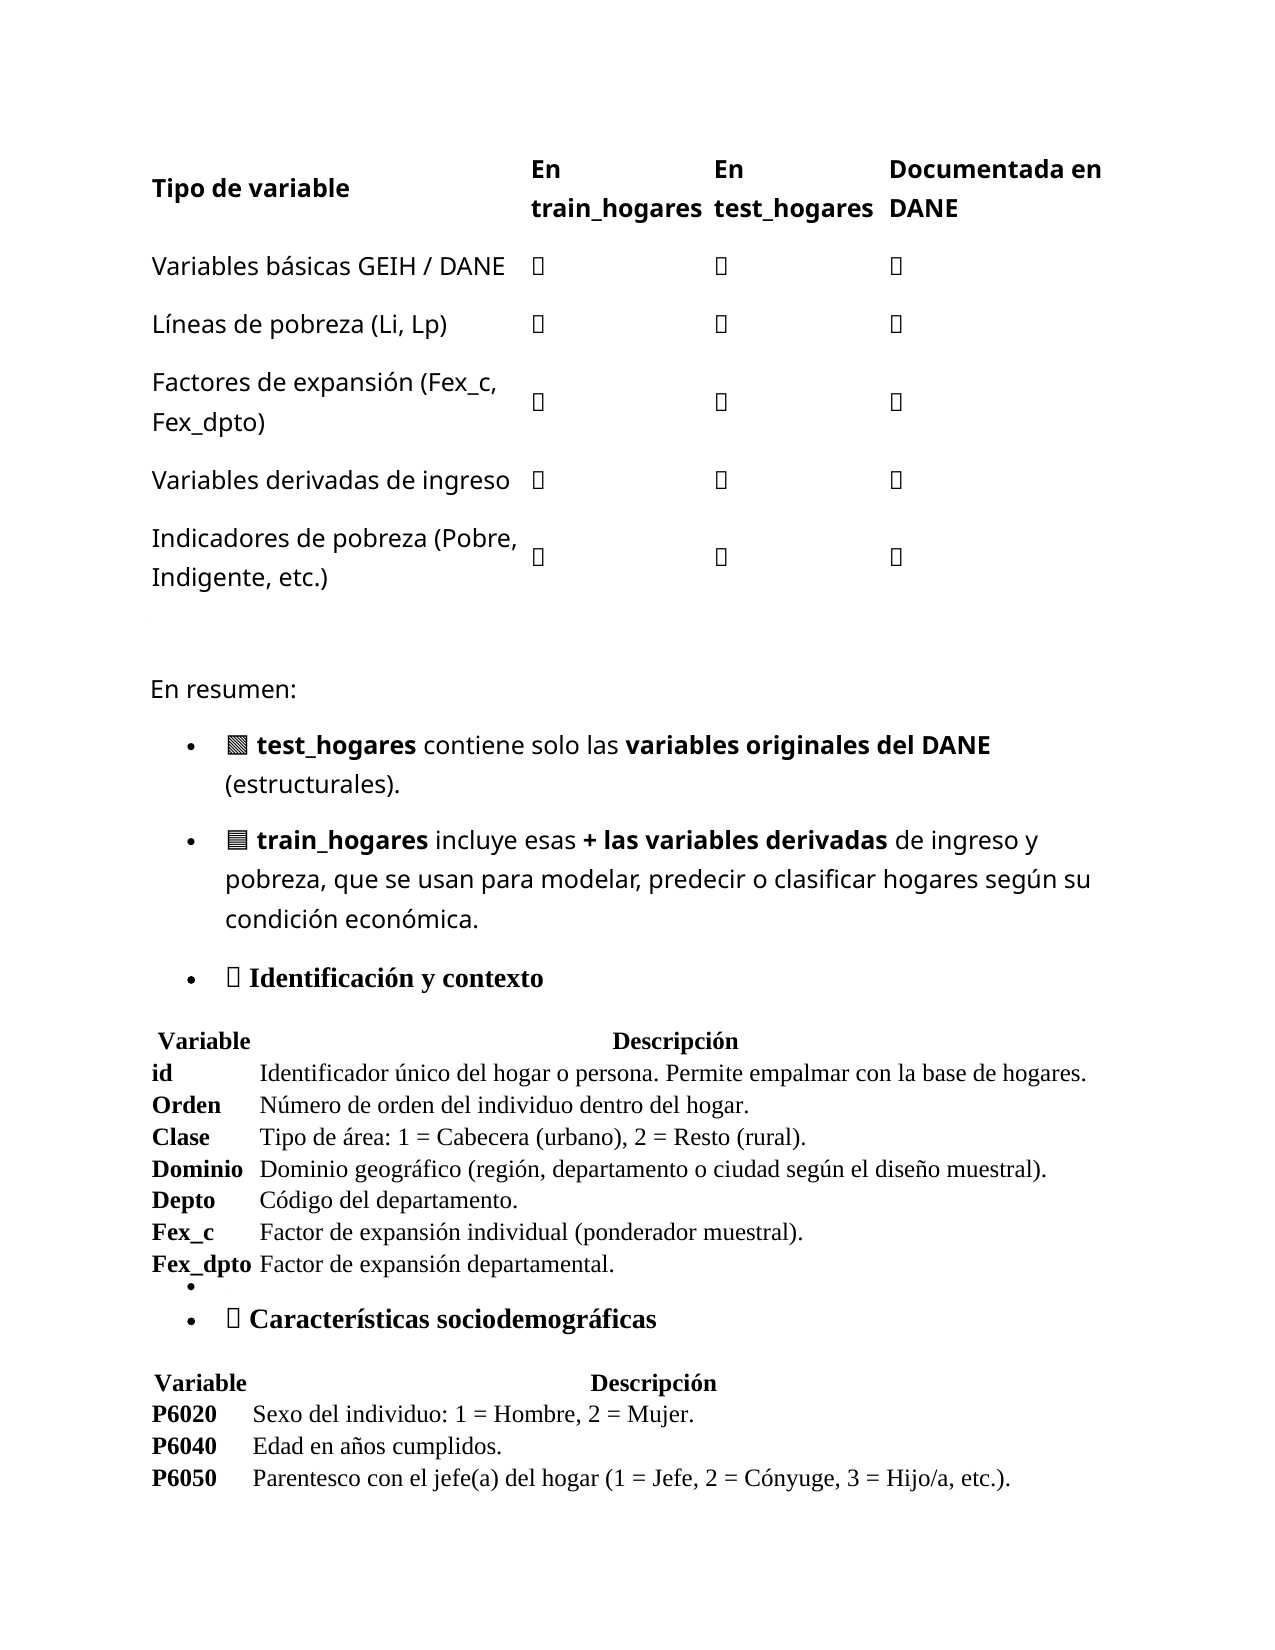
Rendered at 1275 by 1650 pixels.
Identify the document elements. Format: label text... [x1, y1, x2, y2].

table_cell ✅ [887, 247, 1125, 305]
table_header Descripción [251, 1366, 1056, 1398]
table_cell Identificador único del hogar o persona. Permite empalmar con la base de hogares. [258, 1056, 1093, 1088]
table_cell Indicadores de pobreza (Pobre, Indigente, etc.) [150, 519, 529, 616]
text En resumen: [150, 672, 1125, 706]
table_cell ❌ [887, 461, 1125, 519]
table_cell Fex_dpto [150, 1248, 258, 1279]
table_cell ✅ [712, 247, 887, 305]
table_header Descripción [258, 1025, 1093, 1056]
table_cell Fex_c [150, 1216, 258, 1248]
table_cell Dominio [150, 1152, 258, 1184]
table_cell ✅ [887, 305, 1125, 363]
table_header Variable [150, 1366, 251, 1398]
table_cell ✅ [529, 305, 712, 363]
table_cell ✅ [529, 247, 712, 305]
table_cell Líneas de pobreza (Li, Lp) [150, 305, 529, 363]
table_cell Edad en años cumplidos. [251, 1430, 1056, 1462]
table_cell ✅ [712, 364, 887, 461]
table_cell Dominio geográfico (región, departamento o ciudad según el diseño muestral). [258, 1152, 1093, 1184]
table_cell Clase [150, 1120, 258, 1152]
table_cell P6020 [150, 1398, 251, 1430]
table_cell P6040 [150, 1430, 251, 1462]
list 🟦 train_hogares incluye esas + las variables derivadas de ingreso y pobreza, que se usan para modelar, predecir o clasificar hogares según su condición económica. [187, 823, 1125, 935]
table_header En train_hogares [529, 150, 712, 247]
table_cell id [150, 1056, 258, 1088]
table_cell Variables derivadas de ingreso [150, 461, 529, 519]
table_cell ✅ [529, 364, 712, 461]
table_cell Factor de expansión individual (ponderador muestral). [258, 1216, 1093, 1248]
table_cell Tipo de área: 1 = Cabecera (urbano), 2 = Resto (rural). [258, 1120, 1093, 1152]
list 🧾 Identificación y contexto [187, 957, 1125, 995]
table_header Variable [150, 1025, 258, 1056]
table_cell Número de orden del individuo dentro del hogar. [258, 1088, 1093, 1120]
table_header En test_hogares [712, 150, 887, 247]
list 🟩 test_hogares contiene solo las variables originales del DANE (estructurales). [187, 728, 1125, 801]
table_cell ✅ [529, 461, 712, 519]
table_cell ❌ [712, 519, 887, 616]
table_cell Factor de expansión departamental. [258, 1248, 1093, 1279]
table_cell Factores de expansión (Fex_c, Fex_dpto) [150, 364, 529, 461]
table_cell Orden [150, 1088, 258, 1120]
table_cell ✅ [529, 519, 712, 616]
table_cell ❌ [887, 519, 1125, 616]
table_header Documentada en DANE [887, 150, 1125, 247]
list 👤 Características sociodemográficas [187, 1298, 1125, 1337]
table_cell ✅ [712, 305, 887, 363]
table_cell Código del departamento. [258, 1184, 1093, 1216]
table_cell Variables básicas GEIH / DANE [150, 247, 529, 305]
table_cell ❌ [712, 461, 887, 519]
table_cell P6050 [150, 1462, 251, 1493]
table_cell Sexo del individuo: 1 = Hombre, 2 = Mujer. [251, 1398, 1056, 1430]
table_header Tipo de variable [150, 150, 529, 247]
table_cell Depto [150, 1184, 258, 1216]
table_cell Parentesco con el jefe(a) del hogar (1 = Jefe, 2 = Cónyuge, 3 = Hijo/a, etc.). [251, 1462, 1056, 1493]
table_cell ✅ [887, 364, 1125, 461]
